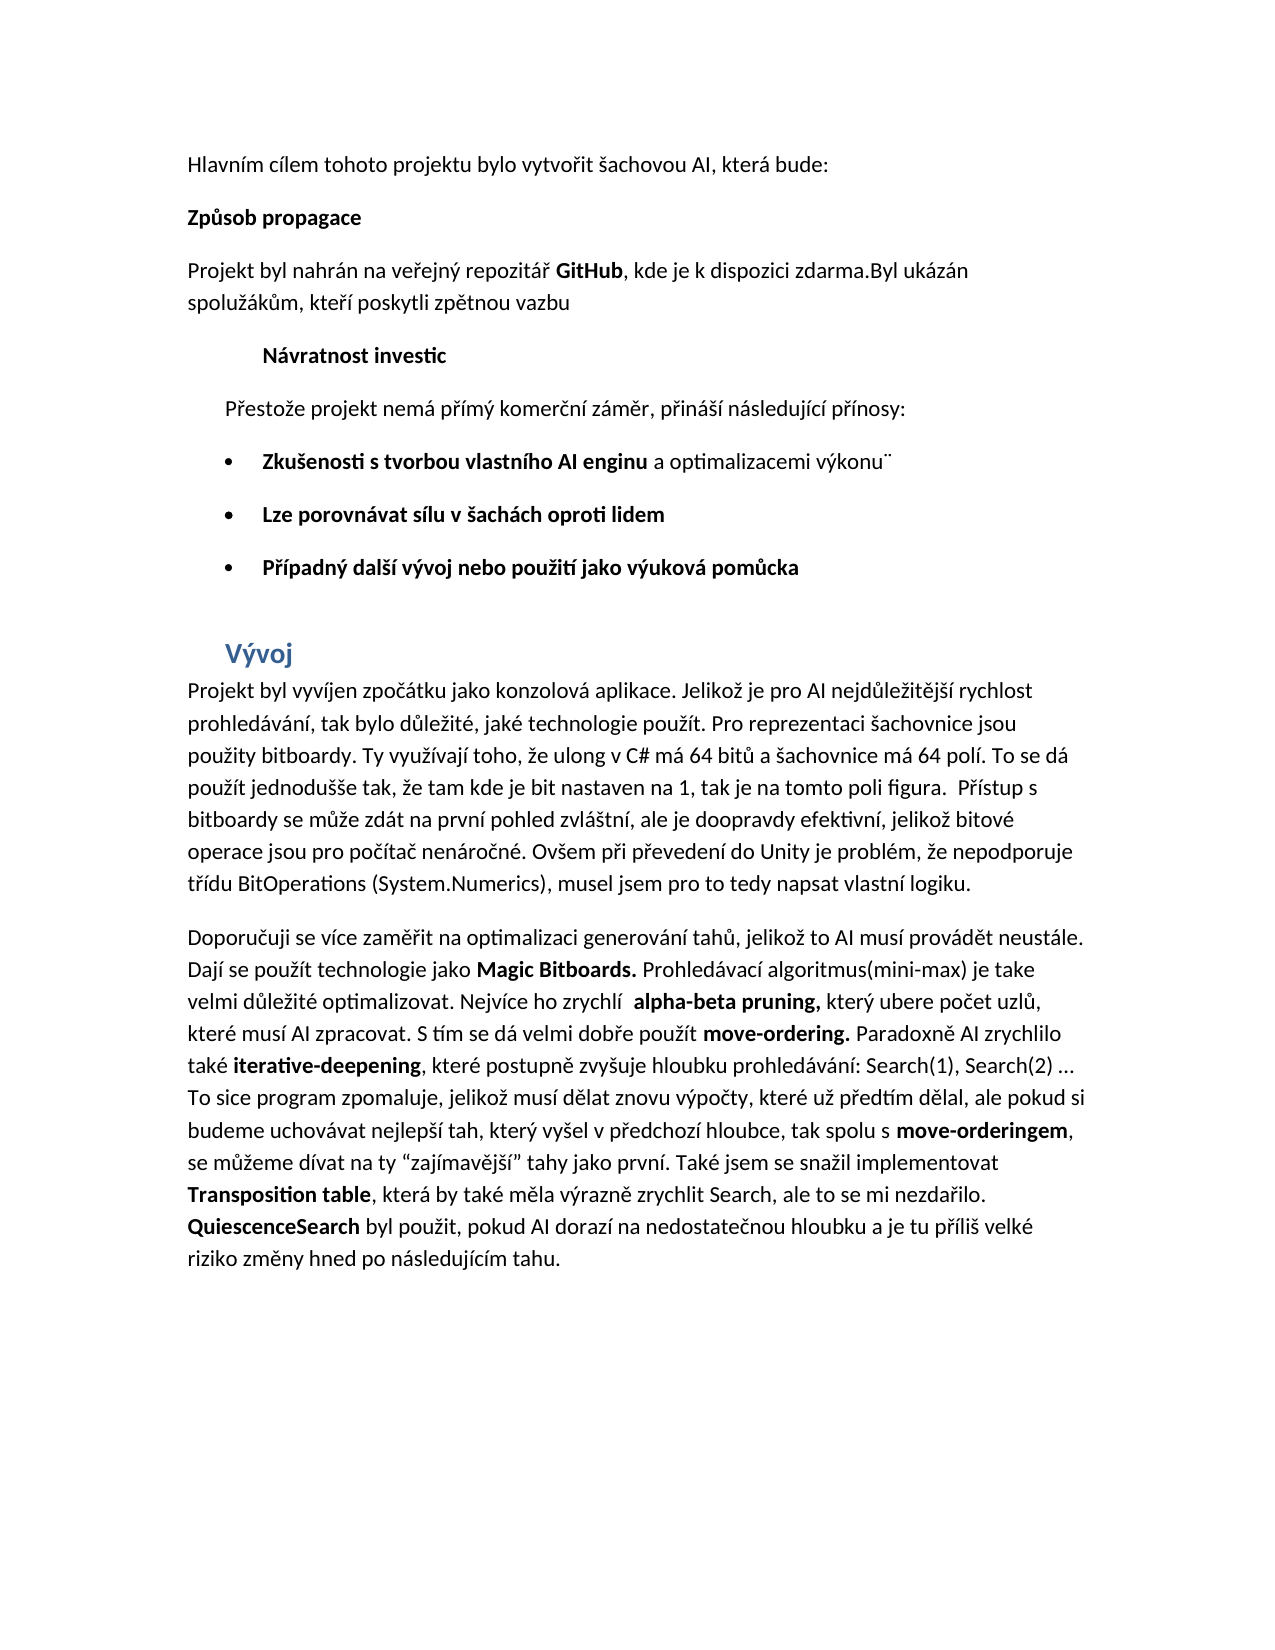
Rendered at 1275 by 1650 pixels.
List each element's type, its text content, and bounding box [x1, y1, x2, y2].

subtitle Vývoj [225, 636, 1087, 671]
list Případný další vývoj nebo použití jako výuková pomůcka [225, 553, 1087, 581]
text Doporučuji se více zaměřit na optimalizaci generování tahů, jelikož to AI musí provádět neustále. Dají se použít technologie jako Magic Bitboards. Prohledávací algoritmus(mini-max) je take velmi důležité optimalizovat. Nejvíce ho zrychlí alpha-beta pruning, který ubere počet uzlů, které musí AI zpracovat. S tím se dá velmi dobře použít move-ordering. Paradoxně AI zrychlilo také iterative-deepening, které postupně zvyšuje hloubku prohledávání: Search(1), Search(2) … To sice program zpomaluje, jelikož musí dělat znovu výpočty, které už předtím dělal, ale pokud si budeme uchovávat nejlepší tah, který vyšel v předchozí hloubce, tak spolu s move-orderingem, se můžeme dívat na ty “zajímavější” tahy jako první. Také jsem se snažil implementovat Transposition table, která by také měla výrazně zrychlit Search, ale to se mi nezdařilo. QuiescenceSearch byl použit, pokud AI dorazí na nedostatečnou hloubku a je tu příliš velké riziko změny hned po následujícím tahu. [187, 923, 1087, 1272]
text Přestože projekt nemá přímý komerční záměr, přináší následující přínosy: [187, 394, 1087, 422]
text Projekt byl vyvíjen zpočátku jako konzolová aplikace. Jelikož je pro AI nejdůležitější rychlost prohledávání, tak bylo důležité, jaké technologie použít. Pro reprezentaci šachovnice jsou použity bitboardy. Ty využívají toho, že ulong v C# má 64 bitů a šachovnice má 64 polí. To se dá použít jednodušše tak, že tam kde je bit nastaven na 1, tak je na tomto poli figura. Přístup s bitboardy se může zdát na první pohled zvláštní, ale je doopravdy efektivní, jelikož bitové operace jsou pro počítač nenáročné. Ovšem při převedení do Unity je problém, že nepodporuje třídu BitOperations (System.Numerics), musel jsem pro to tedy napsat vlastní logiku. [187, 676, 1087, 898]
list Zkušenosti s tvorbou vlastního AI enginu a optimalizacemi výkonu¨ [225, 447, 1087, 475]
list Lze porovnávat sílu v šachách oproti lidem [225, 500, 1087, 528]
text Hlavním cílem tohoto projektu bylo vytvořit šachovou AI, která bude: [187, 150, 1087, 178]
text Způsob propagace [187, 203, 1087, 231]
text Návratnost investic [262, 341, 1087, 369]
text Projekt byl nahrán na veřejný repozitář GitHub, kde je k dispozici zdarma.Byl ukázán spolužákům, kteří poskytli zpětnou vazbu [187, 256, 1087, 316]
